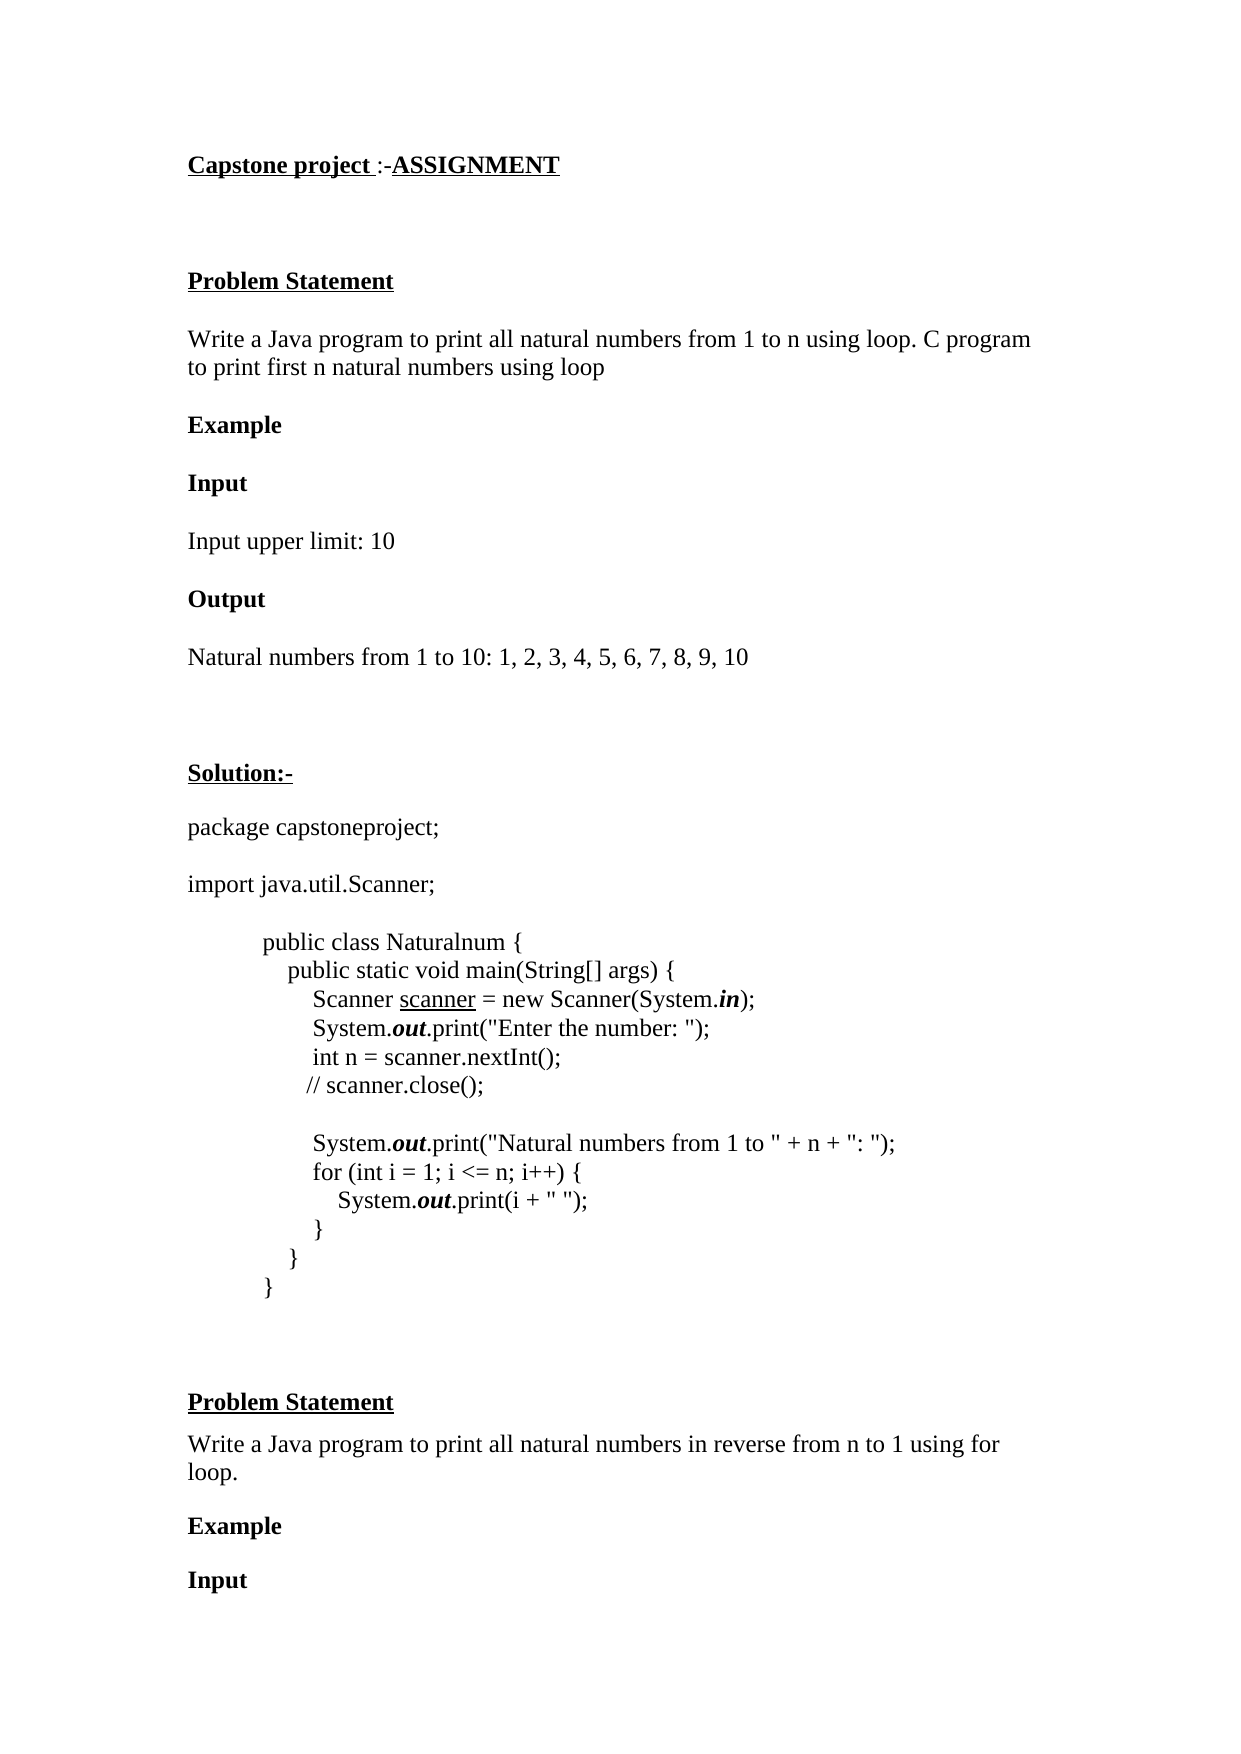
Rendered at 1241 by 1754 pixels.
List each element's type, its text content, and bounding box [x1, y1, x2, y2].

text System.out.print(i + " "); [187, 1185, 1053, 1214]
text System.out.print("Enter the number: "); [187, 1013, 1053, 1042]
text Problem Statement [187, 266, 1053, 294]
text } [187, 1214, 1053, 1243]
text } [187, 1243, 1053, 1272]
text Example [187, 1511, 1053, 1540]
text package capstoneproject; [187, 812, 1053, 840]
text Input [187, 1565, 1053, 1594]
text } [187, 1272, 1053, 1300]
text Input upper limit: 10 [187, 526, 1053, 555]
text Capstone project :-ASSIGNMENT [187, 150, 1053, 179]
text Write a Java program to print all natural numbers from 1 to n using loop. C program to print first n natural numbers using loop [187, 324, 1053, 381]
text Output [187, 584, 1053, 613]
text import java.util.Scanner; [187, 869, 1053, 898]
text public class Naturalnum { [187, 927, 1053, 955]
text Scanner scanner = new Scanner(System.in); [187, 984, 1053, 1013]
text Input [187, 468, 1053, 497]
text Write a Java program to print all natural numbers in reverse from n to 1 using for loop. [187, 1429, 1053, 1486]
text Solution:- [187, 758, 1053, 787]
text Example [187, 410, 1053, 439]
text Problem Statement [187, 1387, 1053, 1416]
text // scanner.close(); [187, 1070, 1053, 1099]
text int n = scanner.nextInt(); [187, 1042, 1053, 1070]
text for (int i = 1; i <= n; i++) { [187, 1157, 1053, 1185]
text Natural numbers from 1 to 10: 1, 2, 3, 4, 5, 6, 7, 8, 9, 10 [187, 642, 1053, 671]
text public static void main(String[] args) { [187, 955, 1053, 984]
text System.out.print("Natural numbers from 1 to " + n + ": "); [187, 1128, 1053, 1157]
